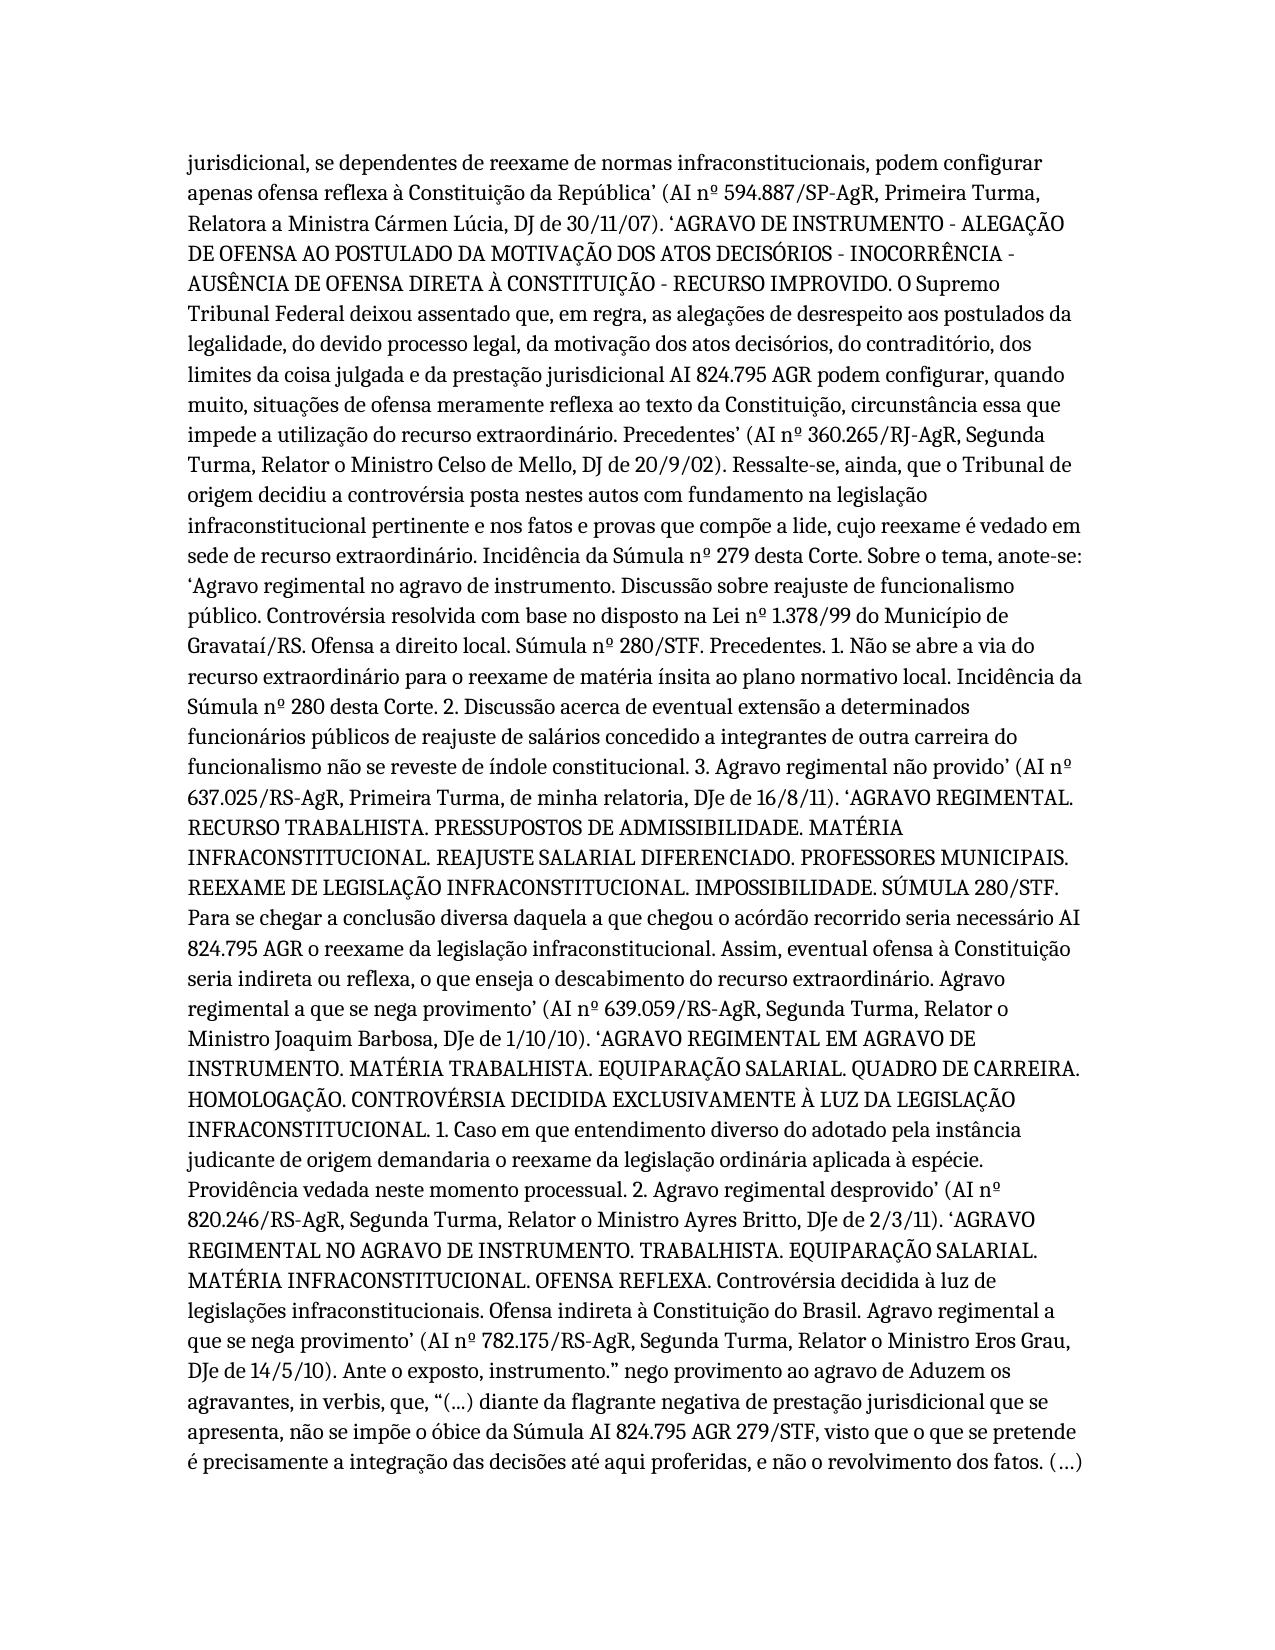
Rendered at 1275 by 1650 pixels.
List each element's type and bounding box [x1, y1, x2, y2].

text [187, 150, 1087, 1475]
